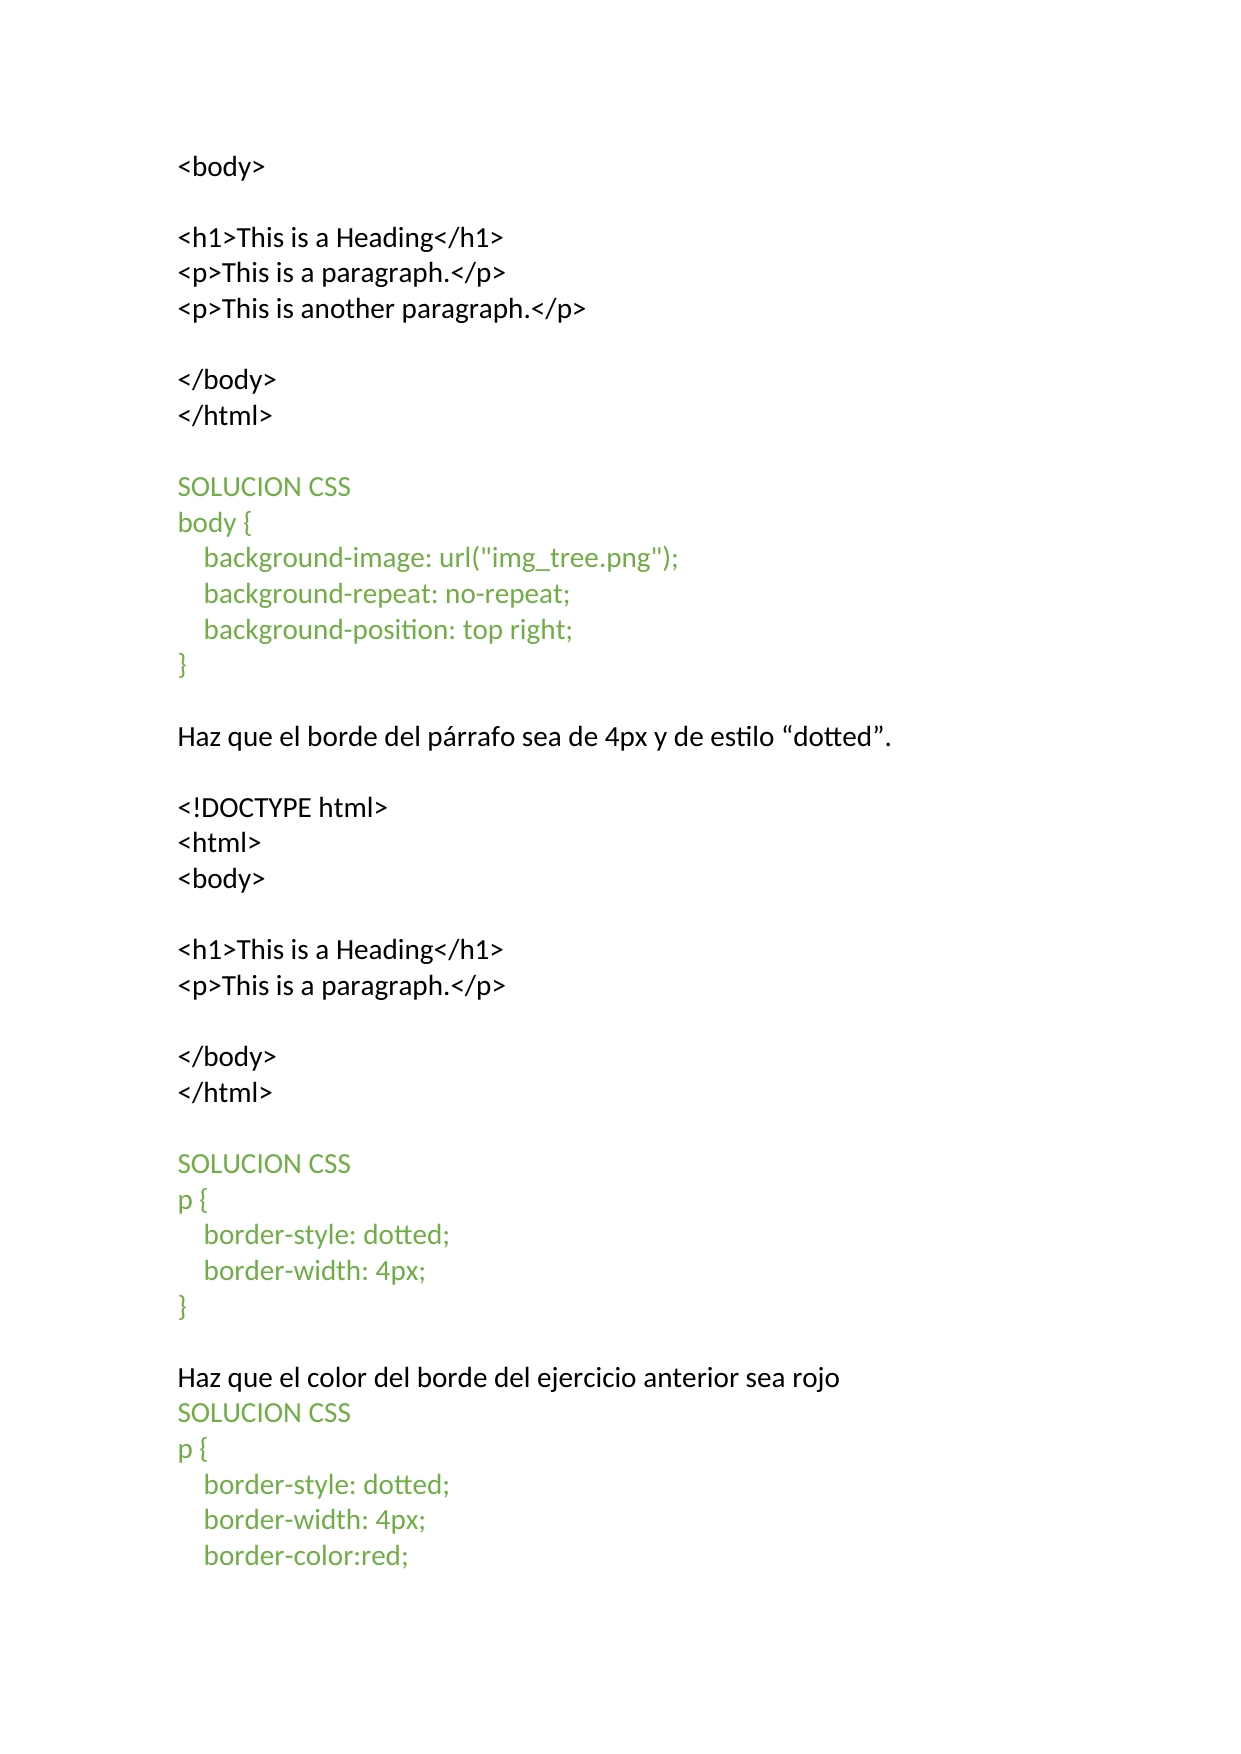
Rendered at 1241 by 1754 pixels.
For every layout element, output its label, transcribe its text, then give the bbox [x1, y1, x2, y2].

text <html> [177, 824, 1063, 860]
text border-style: dotted; [177, 1466, 1063, 1501]
text SOLUCION CSS [177, 468, 1063, 504]
text </html> [177, 1074, 1063, 1109]
text } [177, 1288, 1063, 1323]
text } [177, 646, 1063, 682]
text </html> [177, 397, 1063, 433]
text SOLUCION CSS [177, 1394, 1063, 1430]
text <p>This is a paragraph.</p> [177, 967, 1063, 1003]
text border-width: 4px; [177, 1501, 1063, 1537]
text Haz que el color del borde del ejercicio anterior sea rojo [177, 1359, 1063, 1394]
text border-width: 4px; [177, 1252, 1063, 1288]
text <h1>This is a Heading</h1> [177, 219, 1063, 254]
text background-repeat: no-repeat; [177, 575, 1063, 611]
text border-color:red; [177, 1537, 1063, 1573]
text background-position: top right; [177, 611, 1063, 646]
text p { [177, 1181, 1063, 1216]
text <h1>This is a Heading</h1> [177, 931, 1063, 967]
text border-style: dotted; [177, 1216, 1063, 1252]
text <p>This is another paragraph.</p> [177, 290, 1063, 326]
text </body> [177, 1038, 1063, 1074]
text p { [177, 1430, 1063, 1466]
text </body> [177, 361, 1063, 397]
text Haz que el borde del párrafo sea de 4px y de estilo “dotted”. [177, 718, 1063, 753]
text <body> [177, 148, 1063, 183]
text <!DOCTYPE html> [177, 789, 1063, 824]
text <body> [177, 860, 1063, 896]
text <p>This is a paragraph.</p> [177, 254, 1063, 290]
text background-image: url("img_tree.png"); [177, 539, 1063, 575]
text body { [177, 504, 1063, 539]
text SOLUCION CSS [177, 1145, 1063, 1181]
